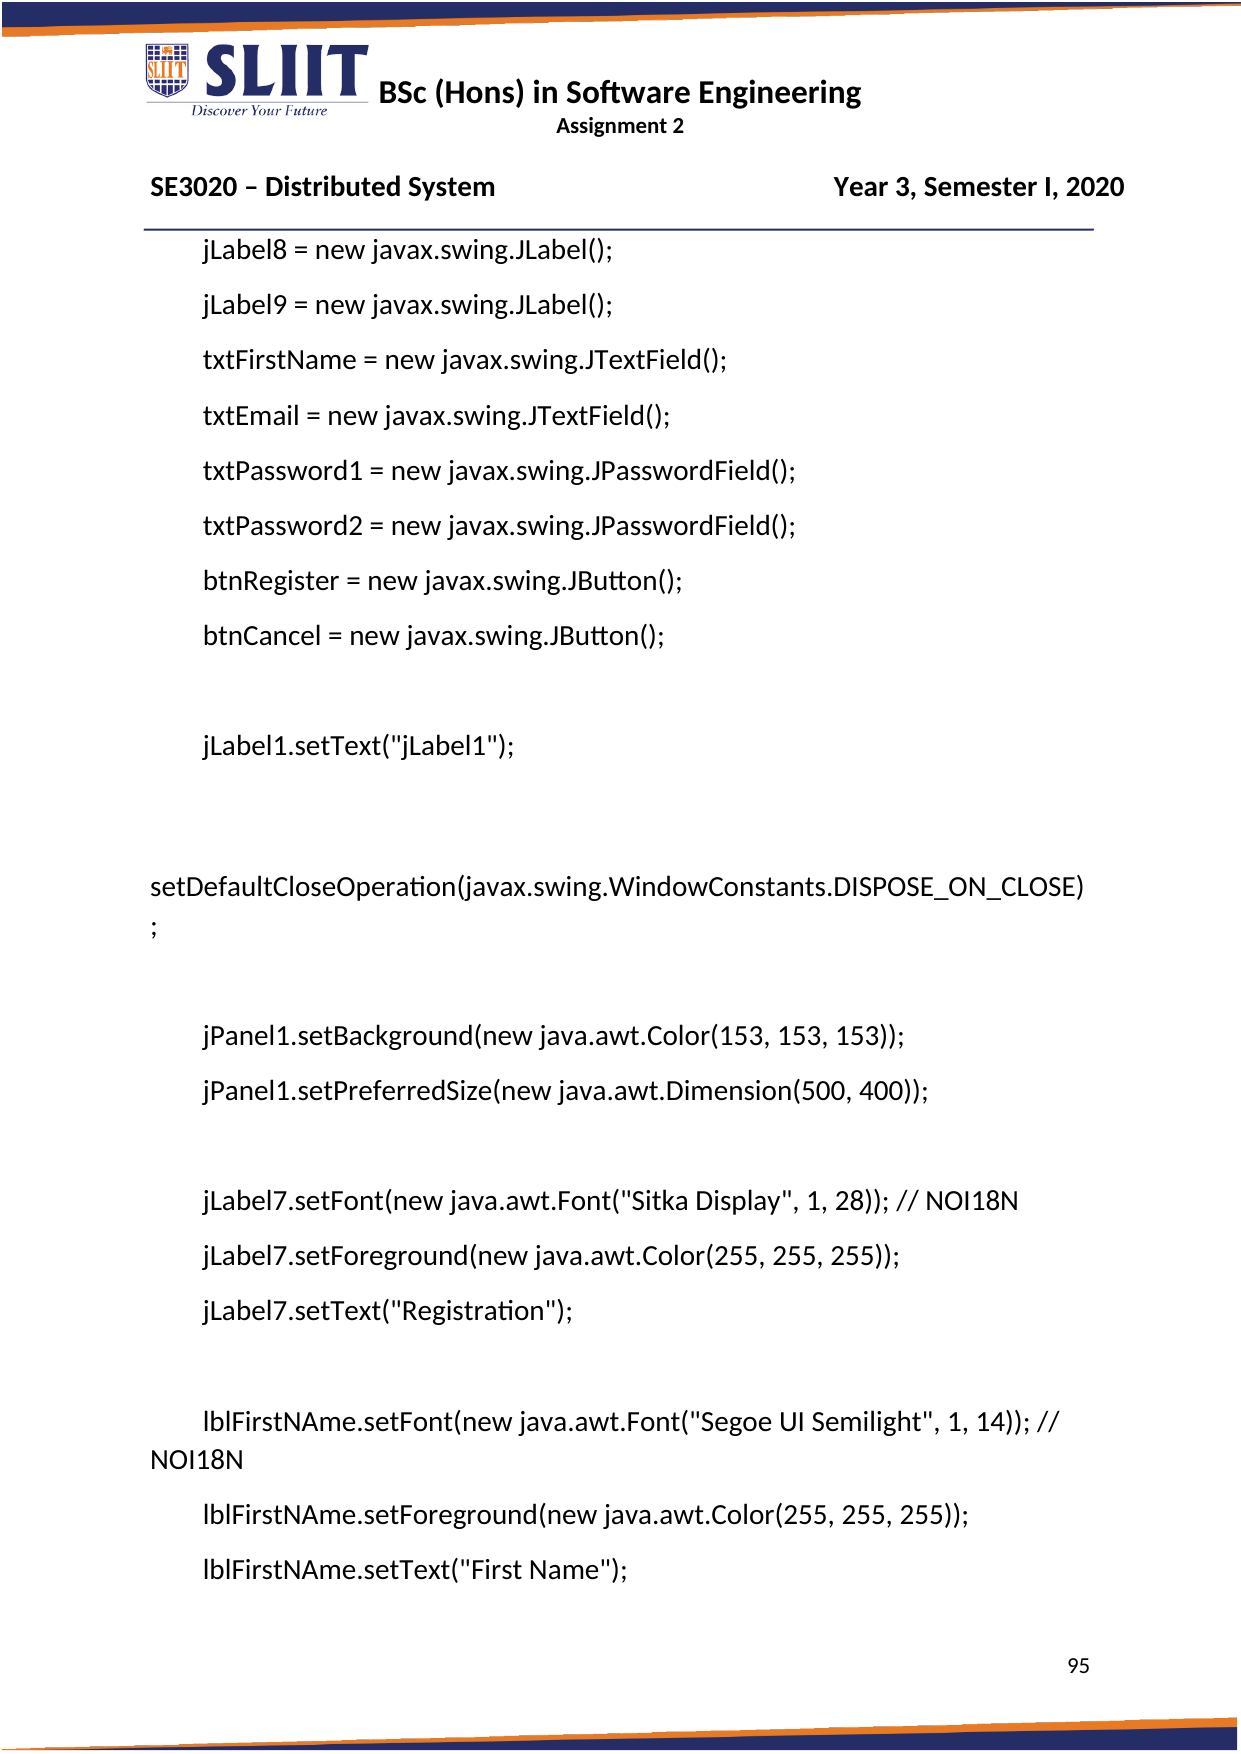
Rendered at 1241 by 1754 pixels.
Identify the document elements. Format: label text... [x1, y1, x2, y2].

text txtEmail = new javax.swing.JTextField(); [150, 397, 1090, 432]
text lblFirstNAme.setFont(new java.awt.Font("Segoe UI Semilight", 1, 14)); // NOI18N [150, 1403, 1090, 1477]
text jLabel7.setForeground(new java.awt.Color(255, 255, 255)); [150, 1237, 1090, 1273]
text jLabel1.setText("jLabel1"); [150, 727, 1090, 763]
text jLabel7.setText("Registration"); [150, 1292, 1090, 1328]
picture [3, 2, 1241, 120]
text lblFirstNAme.setForeground(new java.awt.Color(255, 255, 255)); [150, 1496, 1090, 1532]
text jLabel8 = new javax.swing.JLabel(); [150, 231, 1090, 267]
text jPanel1.setPreferredSize(new java.awt.Dimension(500, 400)); [150, 1072, 1090, 1108]
text lblFirstNAme.setText("First Name"); [150, 1551, 1090, 1587]
text setDefaultCloseOperation(javax.swing.WindowConstants.DISPOSE_ON_CLOSE); [150, 837, 1090, 942]
text txtPassword1 = new javax.swing.JPasswordField(); [150, 452, 1090, 487]
text btnCancel = new javax.swing.JButton(); [150, 617, 1090, 653]
text txtFirstName = new javax.swing.JTextField(); [150, 341, 1090, 377]
text jLabel7.setFont(new java.awt.Font("Sitka Display", 1, 28)); // NOI18N [150, 1182, 1090, 1218]
text txtPassword2 = new javax.swing.JPasswordField(); [150, 507, 1090, 542]
text btnRegister = new javax.swing.JButton(); [150, 562, 1090, 597]
text jPanel1.setBackground(new java.awt.Color(153, 153, 153)); [150, 1017, 1090, 1052]
text jLabel9 = new javax.swing.JLabel(); [150, 286, 1090, 322]
